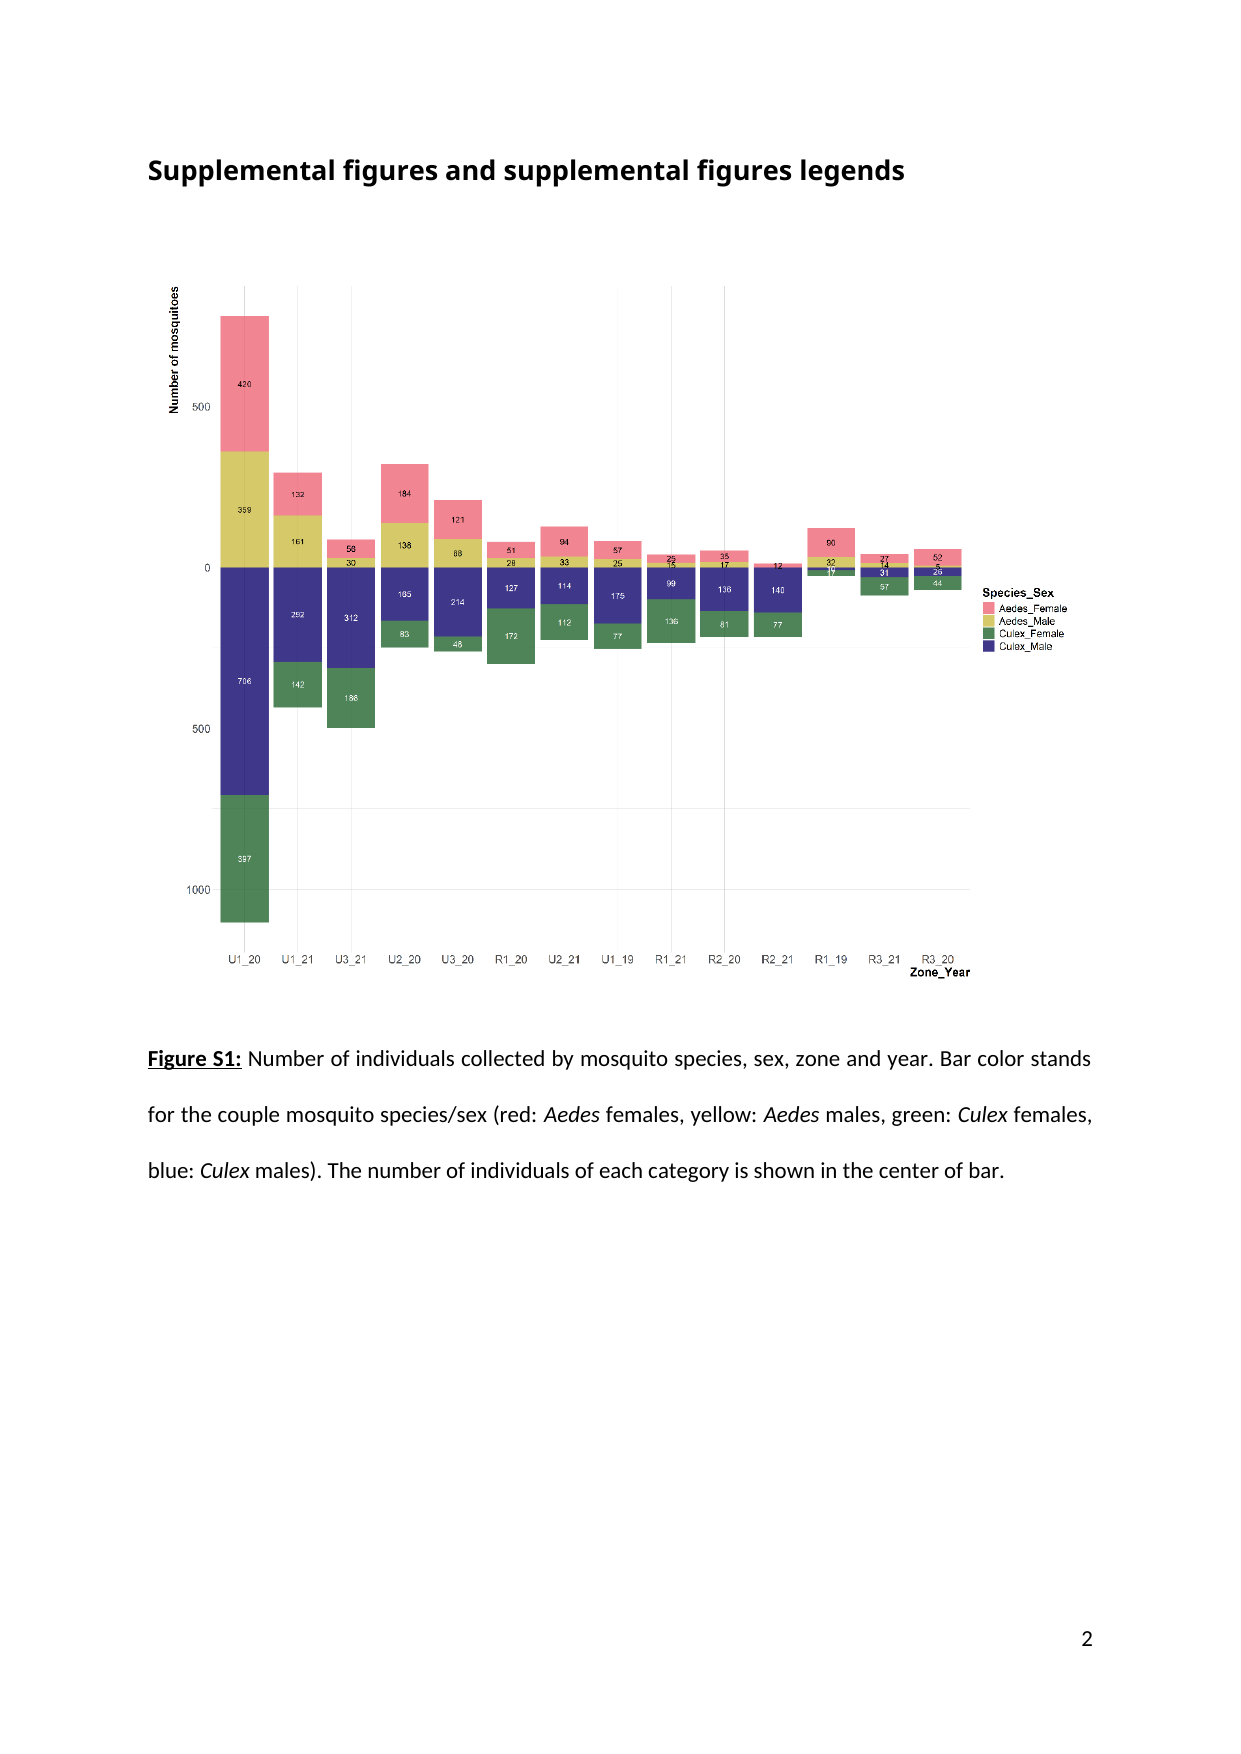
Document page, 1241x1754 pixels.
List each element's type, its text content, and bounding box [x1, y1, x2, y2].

text Figure S1: Number of individuals collected by mosquito species, sex, zone and year. Bar color stands for the couple mosquito species/sex (red: Aedes females, yellow: Aedes males, green: Culex females, blue: Culex males). The number of individuals of each category is shown in the center of bar. [148, 1044, 1093, 1184]
subtitle Supplemental figures and supplemental figures legends [148, 152, 1093, 189]
picture [147, 264, 1093, 1000]
